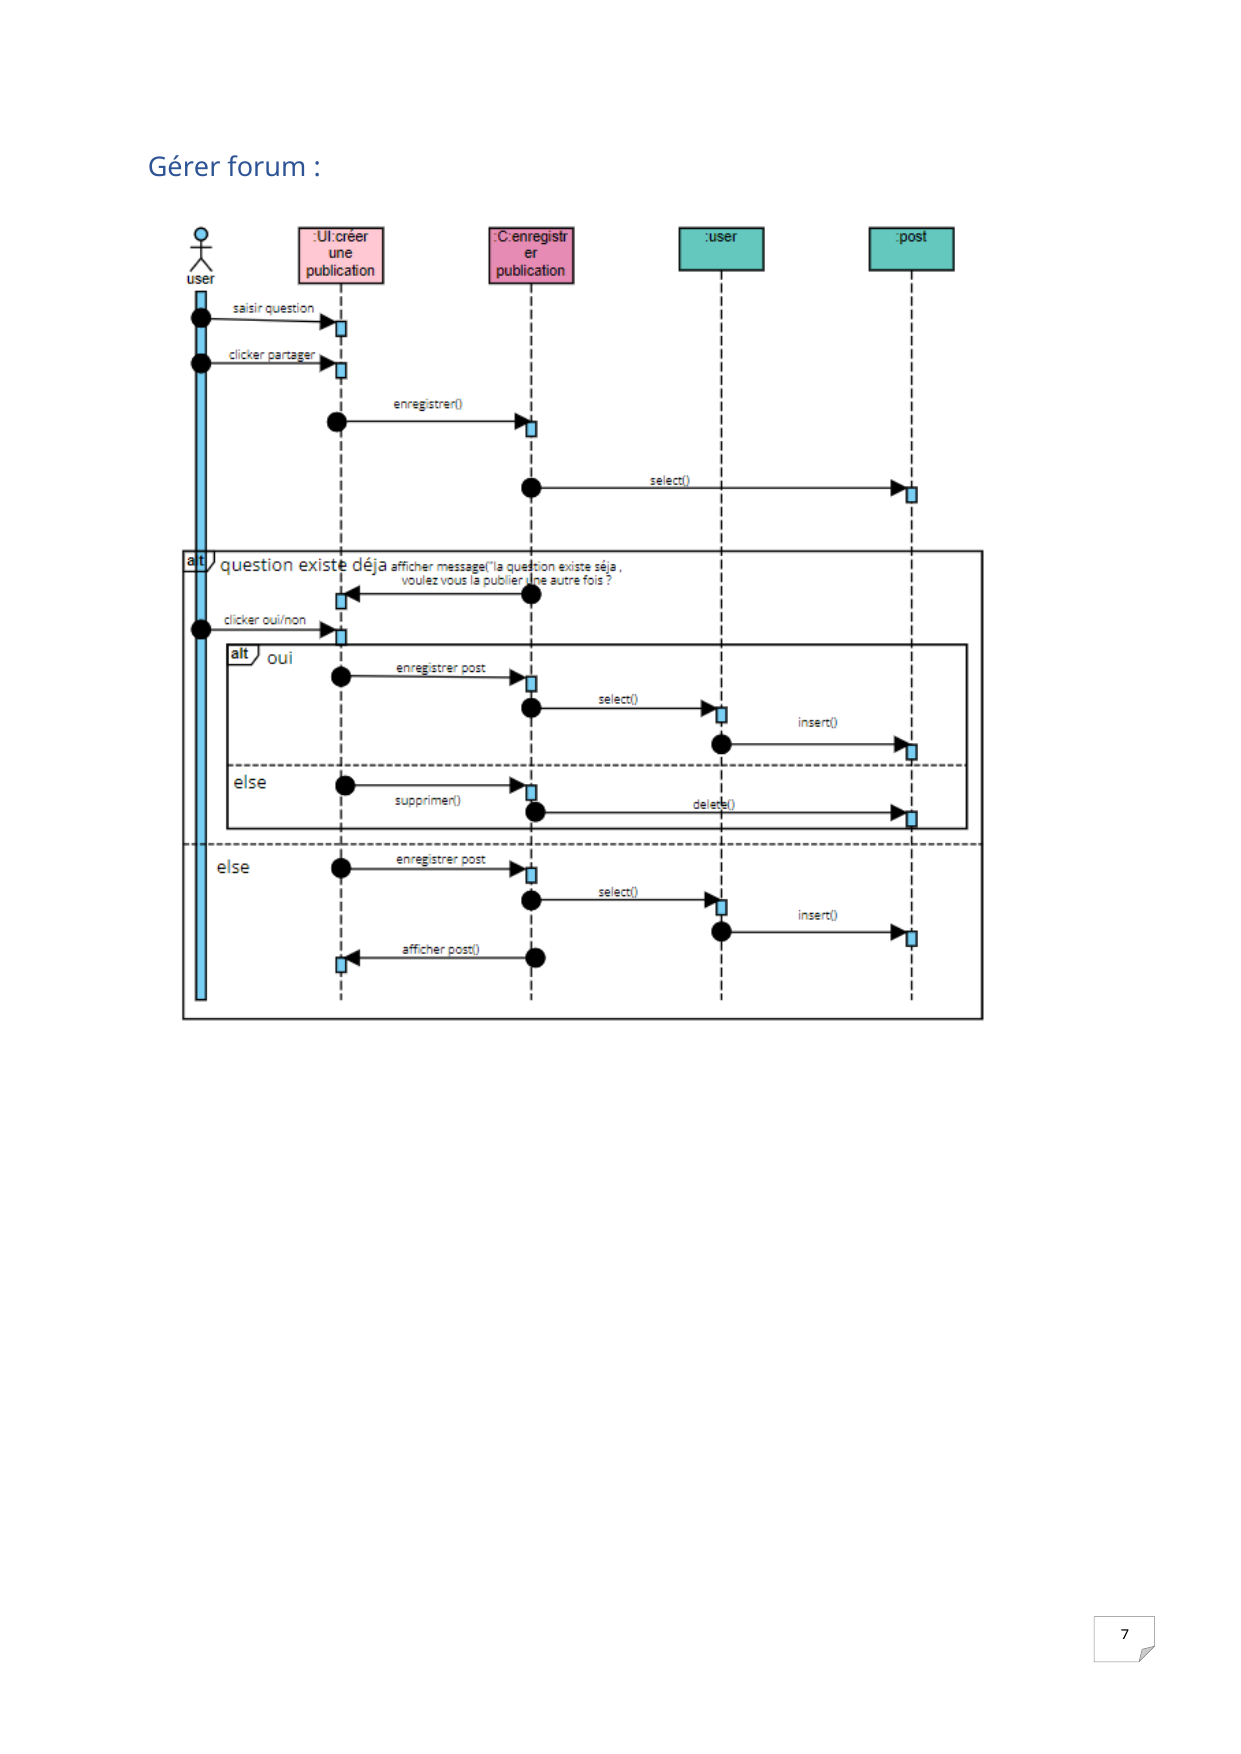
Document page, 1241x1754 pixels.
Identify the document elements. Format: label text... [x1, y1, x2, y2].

subtitle Gérer forum : [148, 148, 1093, 184]
picture [147, 187, 1093, 1077]
